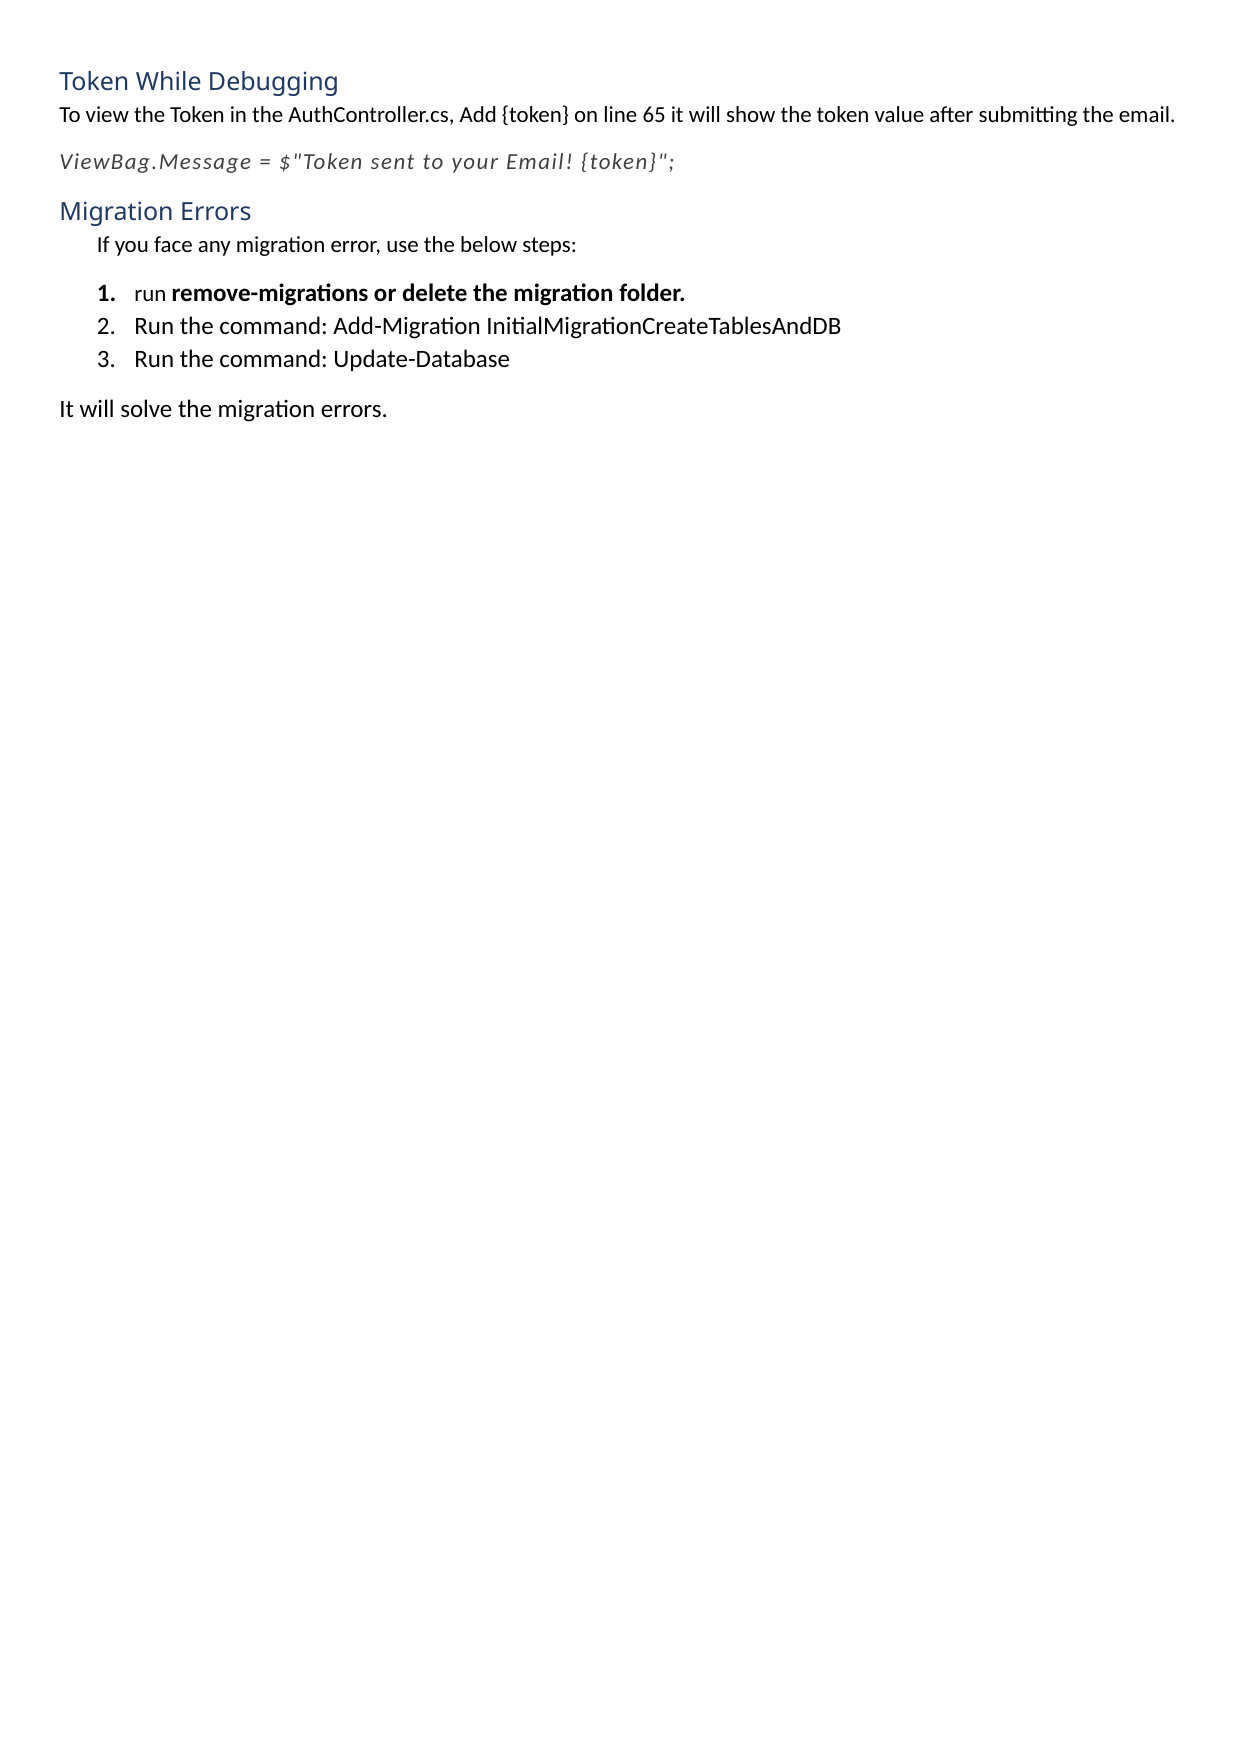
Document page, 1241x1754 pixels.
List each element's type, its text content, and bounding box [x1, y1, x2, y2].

text It will solve the migration errors. [59, 393, 1181, 423]
text If you face any migration error, use the below steps: [97, 231, 1181, 258]
subtitle Migration Errors [59, 194, 1181, 228]
list run remove-migrations or delete the migration folder. [97, 277, 1181, 308]
text To view the Token in the AuthController.cs, Add {token} on line 65 it will show the token value after submitting the email. [59, 100, 1181, 128]
subtitle Token While Debugging [59, 63, 1181, 97]
list Run the command: Update-Database [97, 343, 1181, 374]
subtitle ViewBag.Message = $"Token sent to your Email! {token}"; [59, 147, 1181, 175]
list Run the command: Add-Migration InitialMigrationCreateTablesAndDB [97, 310, 1181, 341]
